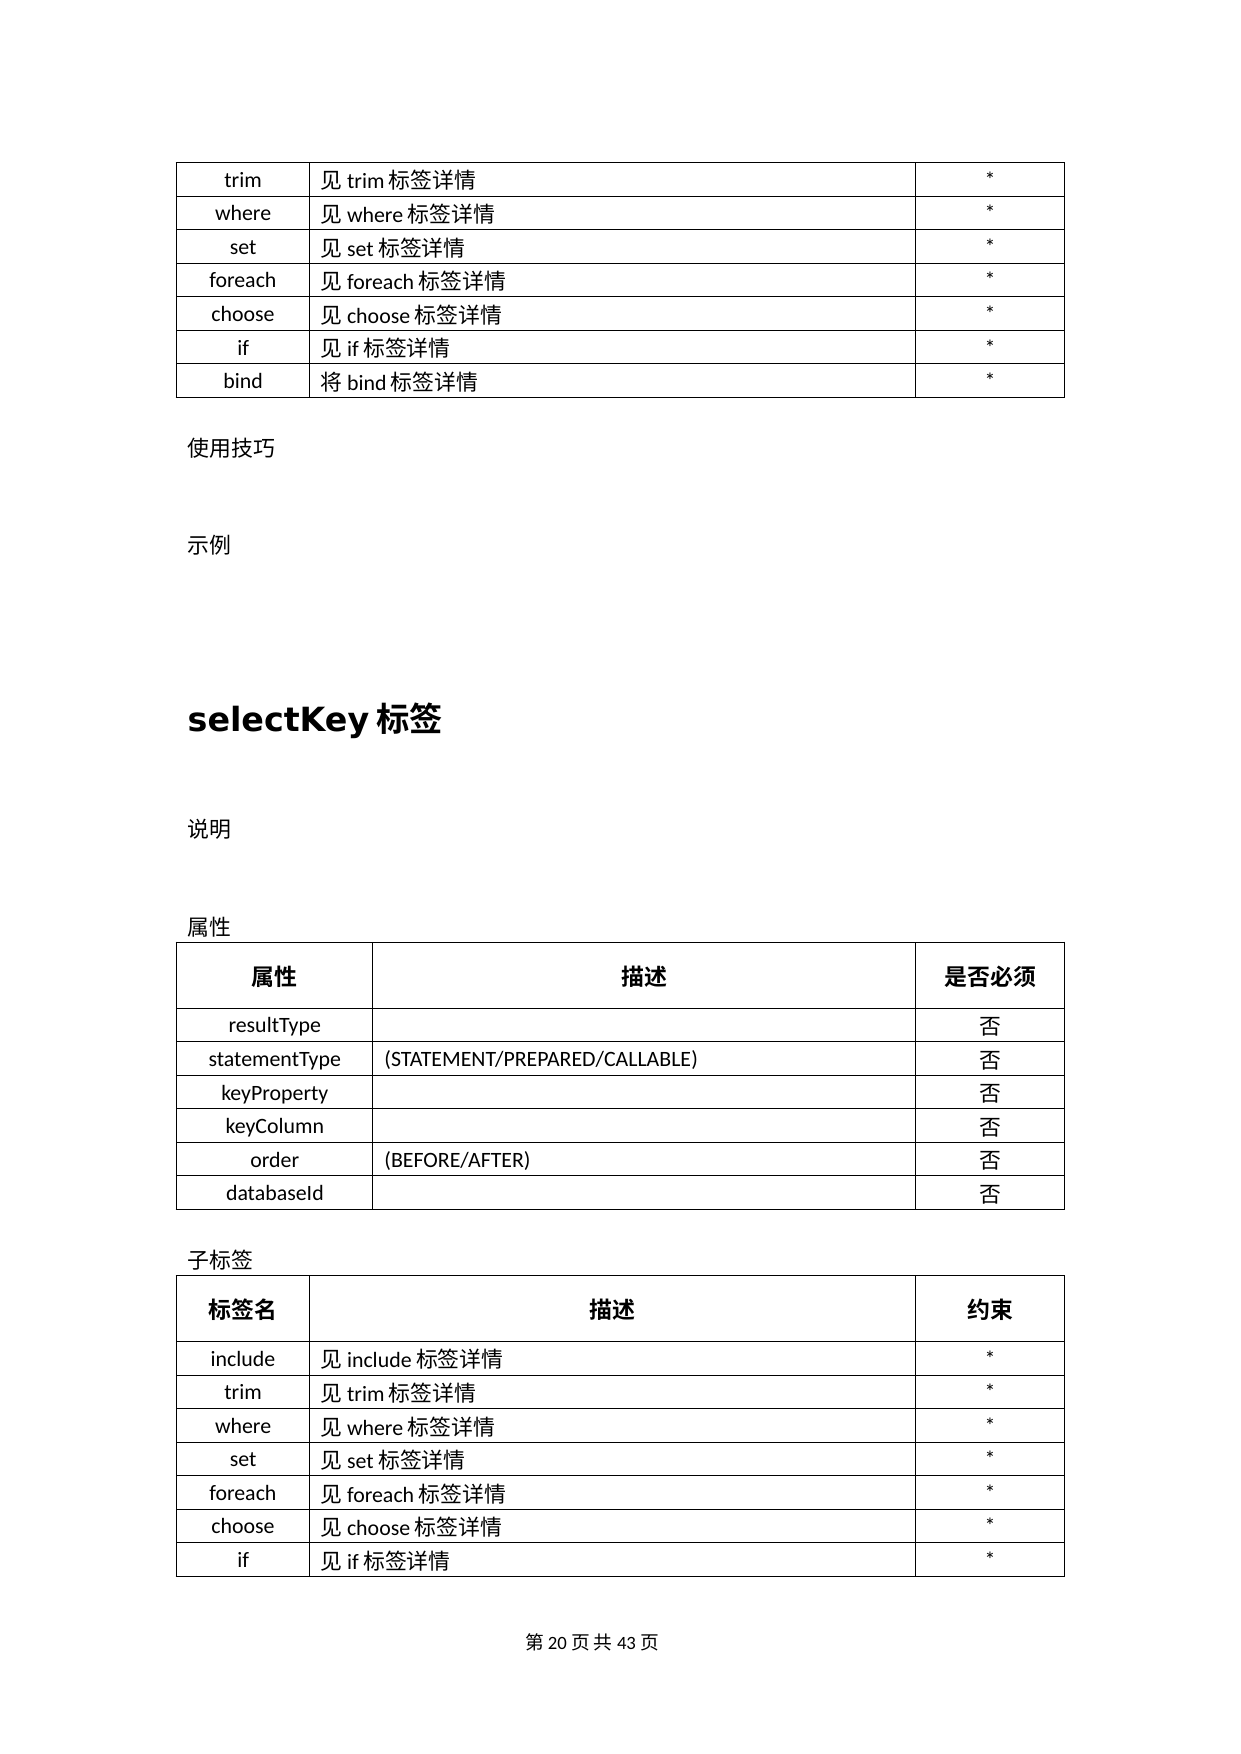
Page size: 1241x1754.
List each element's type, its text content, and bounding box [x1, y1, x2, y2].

table_header 约束 [916, 1276, 1064, 1341]
table_cell 否 [916, 1143, 1064, 1175]
table_cell (STATEMENT/PREPARED/CALLABLE) [373, 1042, 915, 1075]
table_cell trim [177, 1376, 309, 1408]
table_cell [373, 1109, 915, 1142]
table_cell * [916, 1342, 1064, 1374]
table_cell 见include标签详情 [310, 1342, 915, 1374]
table_cell 见if标签详情 [310, 331, 915, 363]
table_cell * [916, 1510, 1064, 1542]
table_cell 见foreach标签详情 [310, 264, 915, 296]
table_cell include [177, 1342, 309, 1374]
table_cell foreach [177, 1476, 309, 1509]
table_cell * [916, 197, 1064, 229]
table_header 描述 [373, 943, 915, 1008]
table_cell 见where标签详情 [310, 197, 915, 229]
table_cell 否 [916, 1009, 1064, 1041]
table_cell 否 [916, 1176, 1064, 1209]
table_cell foreach [177, 264, 309, 296]
table_cell 否 [916, 1076, 1064, 1108]
text 使用技巧 [187, 430, 1053, 463]
table_cell [373, 1009, 915, 1041]
table_header 属性 [177, 943, 372, 1008]
table_cell * [916, 1443, 1064, 1475]
table_cell (BEFORE/AFTER) [373, 1143, 915, 1175]
table_cell databaseId [177, 1176, 372, 1209]
text 属性 [187, 909, 1053, 942]
table_cell if [177, 331, 309, 363]
table_cell 见choose标签详情 [310, 297, 915, 330]
table_cell * [916, 1409, 1064, 1442]
table_cell 见trim标签详情 [310, 1376, 915, 1408]
table_cell bind [177, 364, 309, 397]
table_cell 见set标签详情 [310, 1443, 915, 1475]
table_cell 见set标签详情 [310, 230, 915, 263]
subtitle selectKey标签 [187, 685, 1053, 750]
table_cell trim [177, 163, 309, 196]
table_cell choose [177, 1510, 309, 1542]
table_cell resultType [177, 1009, 372, 1041]
text 子标签 [187, 1242, 1053, 1275]
table_cell * [916, 1376, 1064, 1408]
table_cell [373, 1176, 915, 1209]
table_cell 将bind标签详情 [310, 364, 915, 397]
table_cell * [916, 230, 1064, 263]
table_cell set [177, 1443, 309, 1475]
table_cell * [916, 297, 1064, 330]
table_cell 见where标签详情 [310, 1409, 915, 1442]
table_cell where [177, 197, 309, 229]
table_header 是否必须 [916, 943, 1064, 1008]
table_cell keyProperty [177, 1076, 372, 1108]
table_cell 见trim标签详情 [310, 163, 915, 196]
table_cell * [916, 264, 1064, 296]
table_cell 见foreach标签详情 [310, 1476, 915, 1509]
text 说明 [187, 812, 1053, 844]
table_cell * [916, 331, 1064, 363]
table_cell where [177, 1409, 309, 1442]
table_cell * [916, 1543, 1064, 1576]
table_cell order [177, 1143, 372, 1175]
table_cell if [177, 1543, 309, 1576]
text 示例 [187, 528, 1053, 560]
table_header 标签名 [177, 1276, 309, 1341]
table_cell statementType [177, 1042, 372, 1075]
table_cell * [916, 1476, 1064, 1509]
table_cell 否 [916, 1042, 1064, 1075]
table_cell 否 [916, 1109, 1064, 1142]
table_cell keyColumn [177, 1109, 372, 1142]
table_cell [373, 1076, 915, 1108]
table_cell 见if标签详情 [310, 1543, 915, 1576]
table_cell * [916, 163, 1064, 196]
table_cell set [177, 230, 309, 263]
table_header 描述 [310, 1276, 915, 1341]
table_cell * [916, 364, 1064, 397]
table_cell 见choose标签详情 [310, 1510, 915, 1542]
table_cell choose [177, 297, 309, 330]
